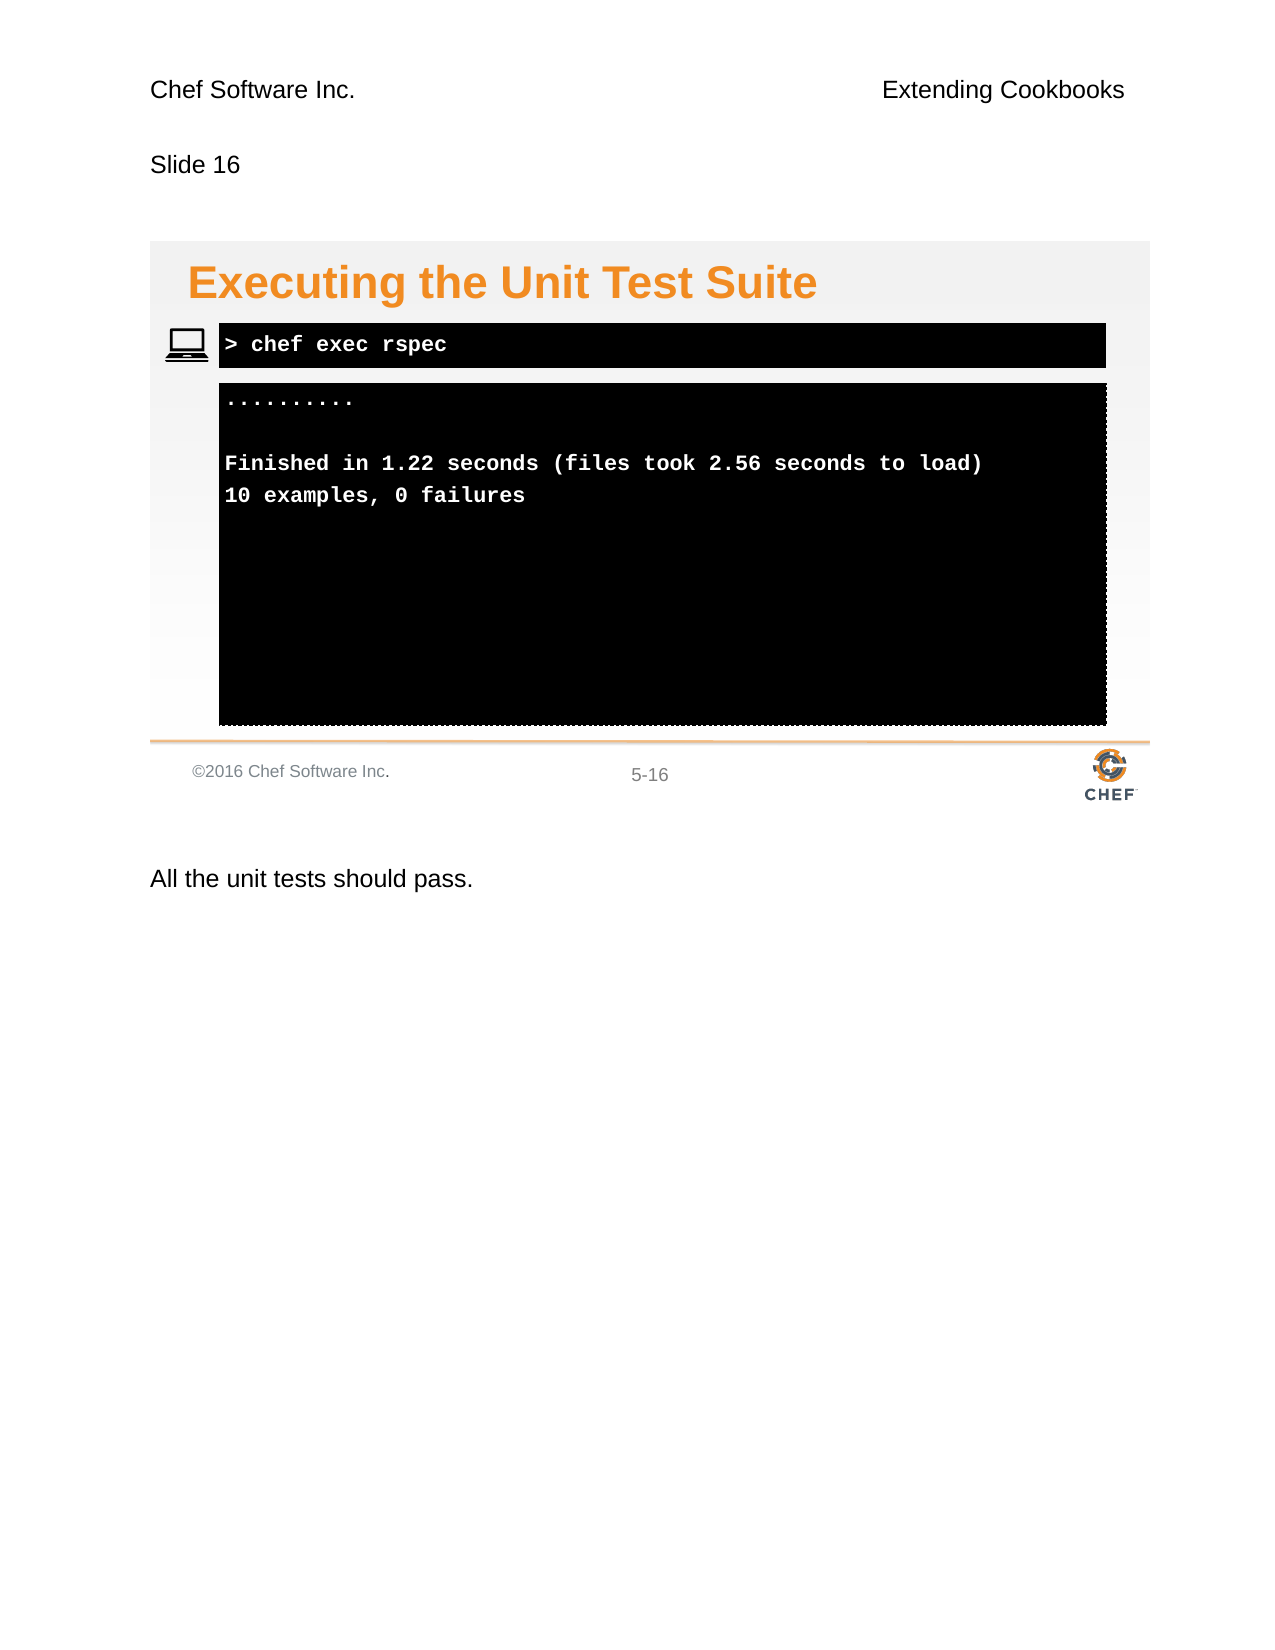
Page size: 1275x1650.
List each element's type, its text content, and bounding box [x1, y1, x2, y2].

text Slide 16 [150, 150, 1125, 179]
text All the unit tests should pass. [150, 864, 1125, 893]
